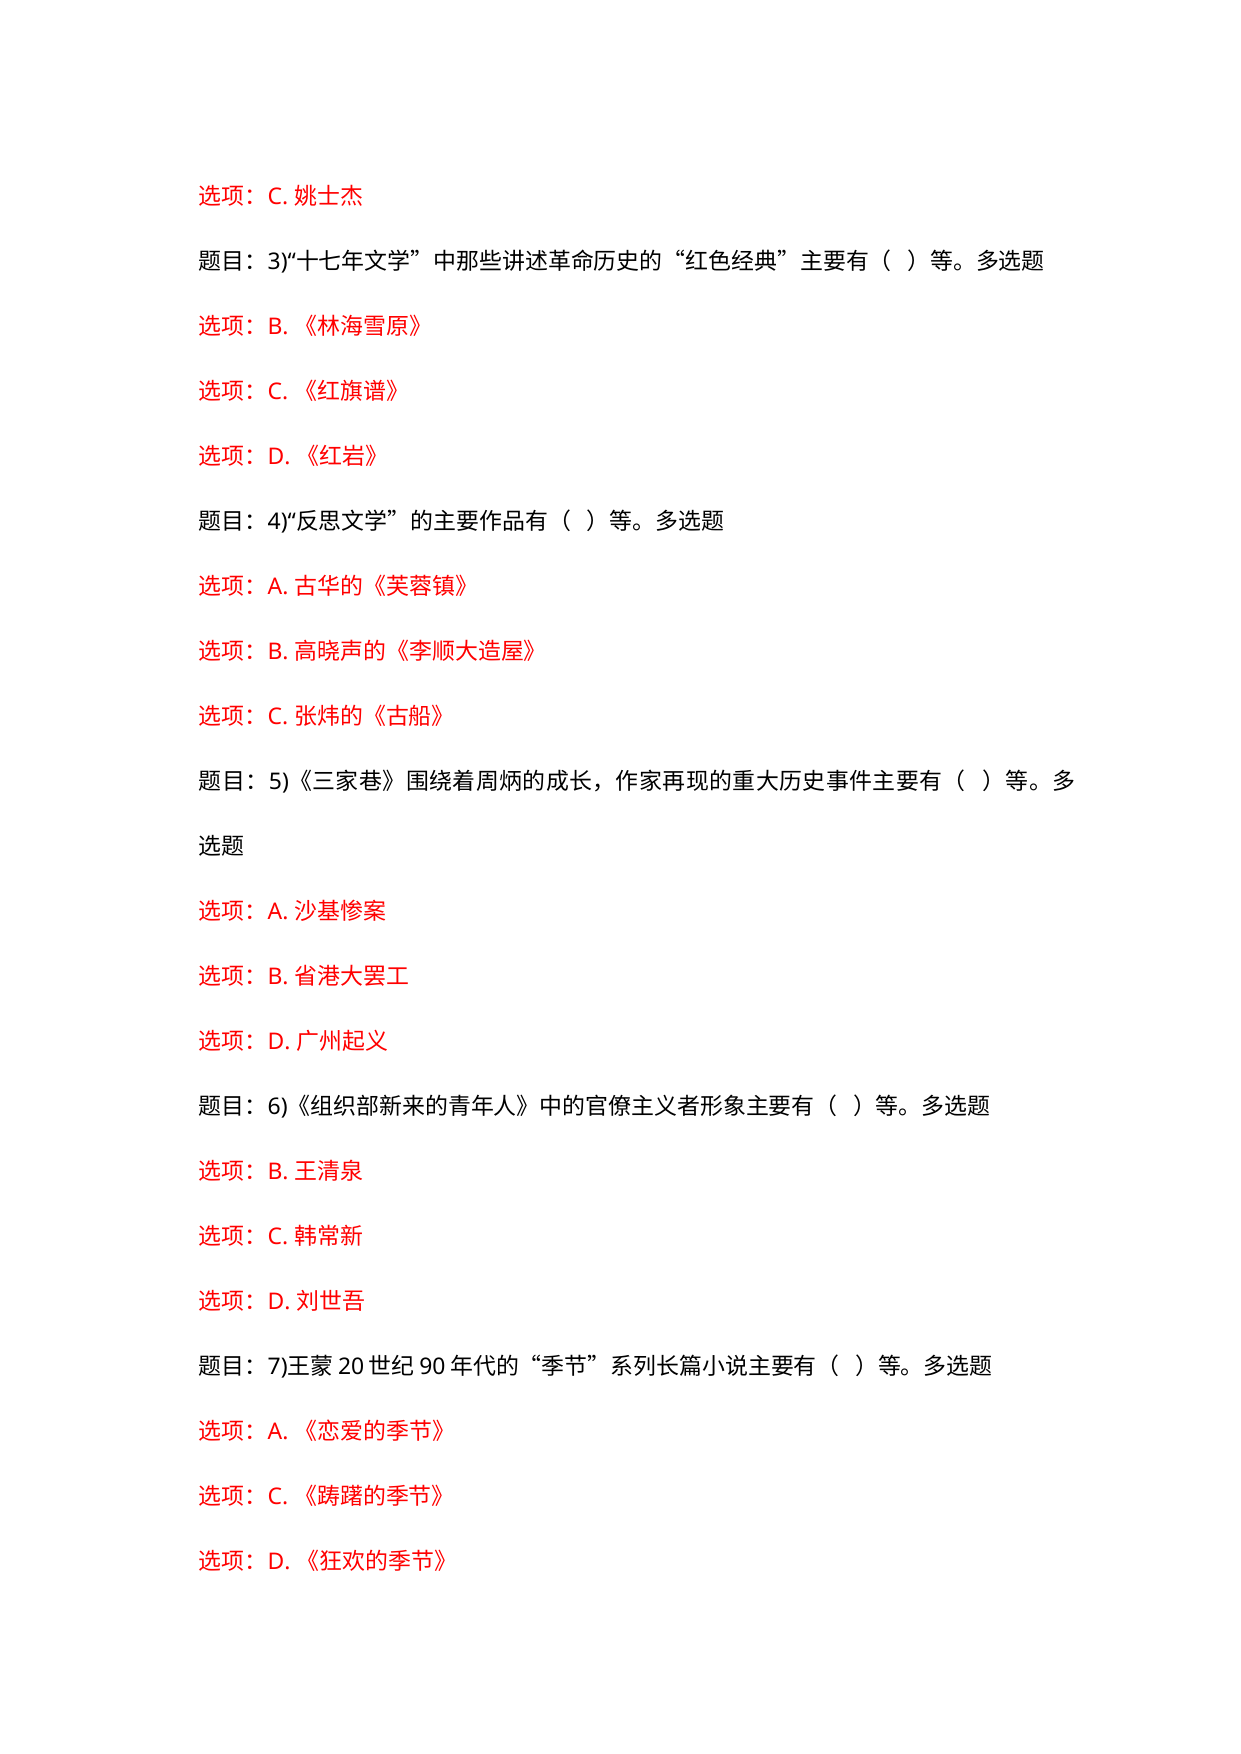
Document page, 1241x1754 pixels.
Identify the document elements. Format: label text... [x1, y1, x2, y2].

table_cell 选项：D. 刘世吾 [188, 1267, 1087, 1332]
table_cell 选项：D. 《红岩》 [188, 422, 1087, 487]
table_cell 选项：D. 《狂欢的季节》 [188, 1527, 1087, 1592]
table_cell 选项：C. 韩常新 [188, 1202, 1087, 1267]
table_cell 选项：C. 《红旗谱》 [188, 357, 1087, 422]
table_cell 选项：B. 高晓声的《李顺大造屋》 [188, 617, 1087, 682]
table_cell 选项：B. 王清泉 [188, 1137, 1087, 1202]
table_cell 选项：C. 《踌躇的季节》 [188, 1462, 1087, 1527]
table_cell 选项：A. 沙基惨案 [188, 877, 1087, 942]
table_cell 题目：6)《组织部新来的青年人》中的官僚主义者形象主要有（ ）等。多选题 [188, 1072, 1087, 1137]
table_cell 选项：A. 《恋爱的季节》 [188, 1397, 1087, 1462]
table_cell 选项：D. 广州起义 [188, 1007, 1087, 1072]
table_cell 题目：3)“十七年文学”中那些讲述革命历史的“红色经典”主要有（ ）等。多选题 [188, 227, 1087, 292]
table_cell 题目：4)“反思文学”的主要作品有（ ）等。多选题 [188, 487, 1087, 552]
table_cell 题目：7)王蒙20世纪90年代的“季节”系列长篇小说主要有（ ）等。多选题 [188, 1332, 1087, 1397]
table_cell 选项：B. 省港大罢工 [188, 942, 1087, 1007]
table_cell 题目：5)《三家巷》围绕着周炳的成长，作家再现的重大历史事件主要有（ ）等。多选题 [188, 747, 1087, 877]
table_cell 选项：B. 《林海雪原》 [188, 292, 1087, 357]
table_cell 选项：C. 姚士杰 [188, 162, 1087, 227]
table_cell 选项：A. 古华的《芙蓉镇》 [188, 552, 1087, 617]
table_cell 选项：C. 张炜的《古船》 [188, 682, 1087, 747]
